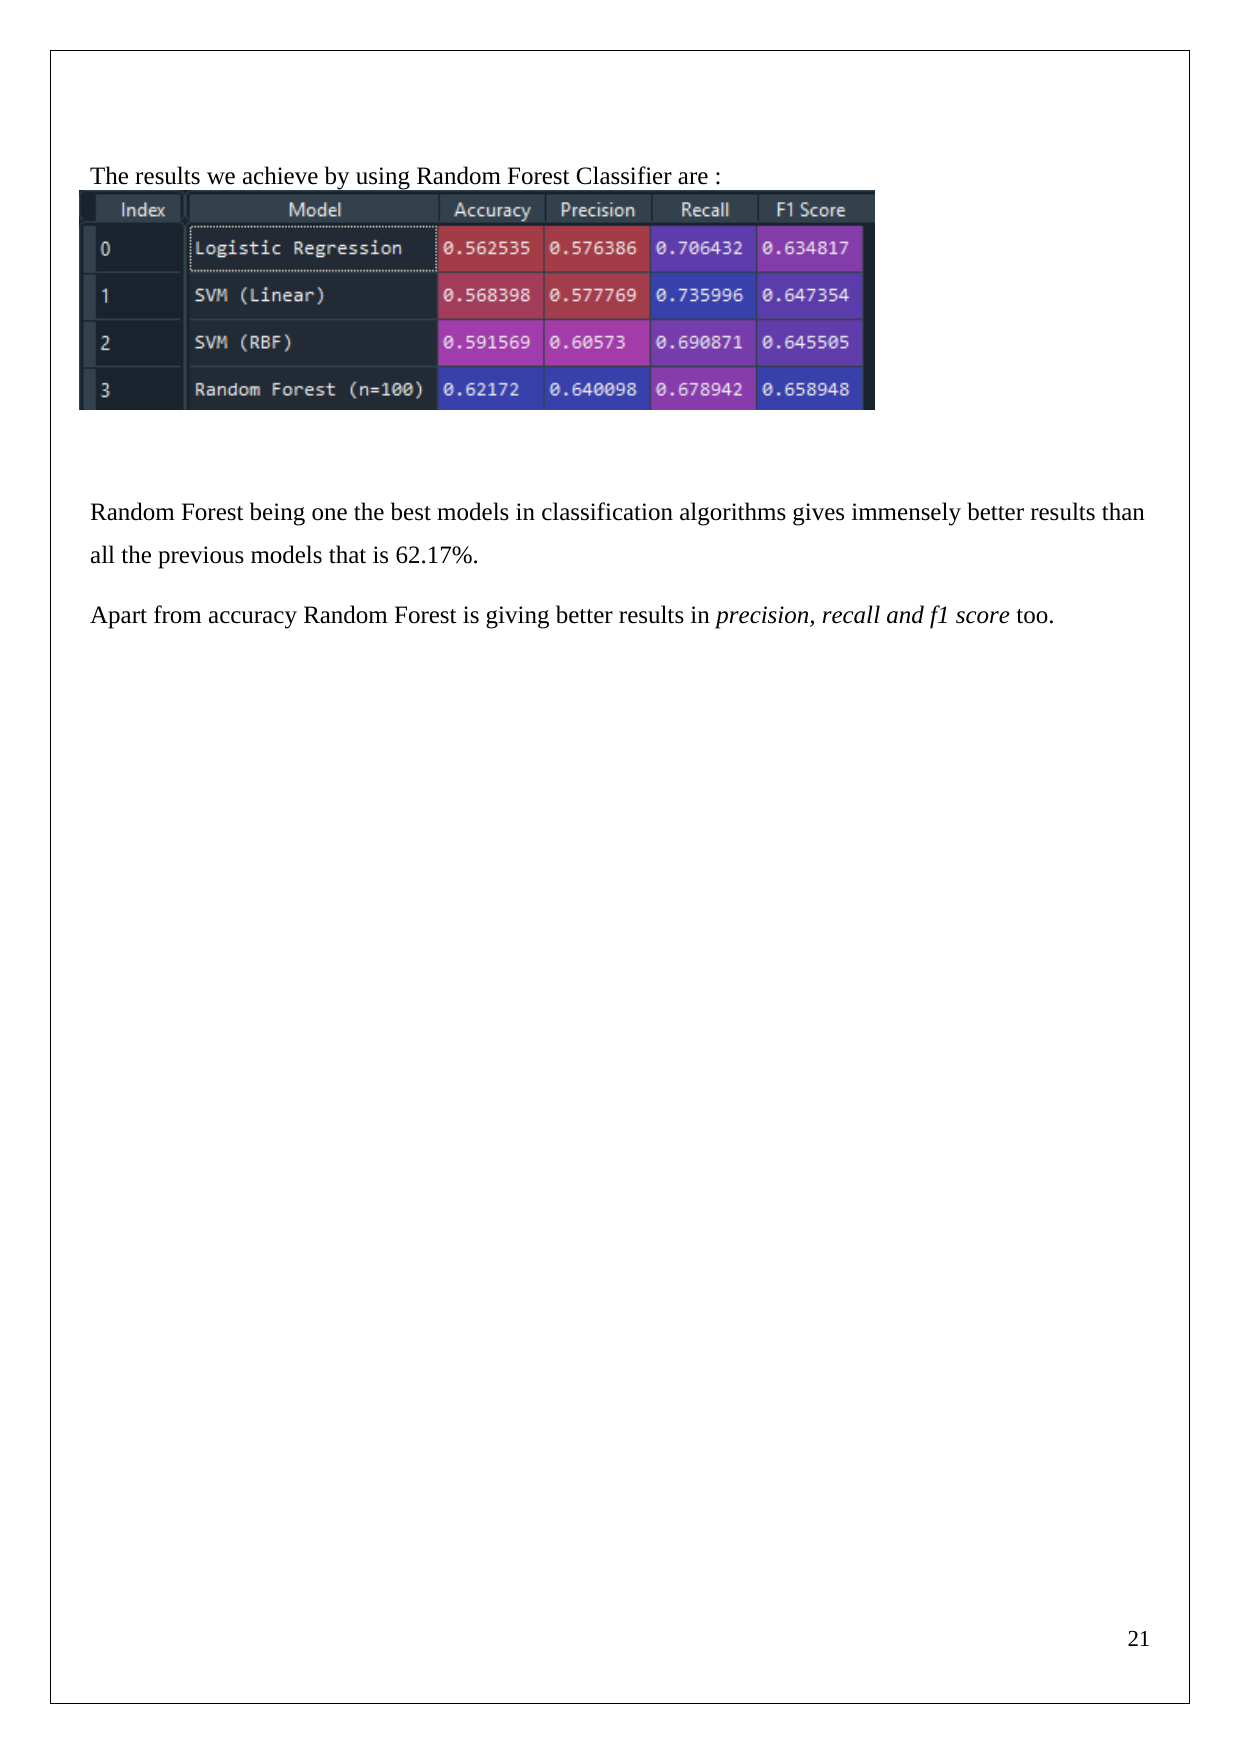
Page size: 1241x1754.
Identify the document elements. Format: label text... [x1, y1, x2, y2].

text The results we achieve by using Random Forest Classifier are : [90, 161, 1182, 189]
text Random Forest being one the best models in classification algorithms gives immensely better results than all the previous models that is 62.17%. [90, 497, 1147, 569]
picture [79, 190, 875, 410]
text Apart from accuracy Random Forest is giving better results in precision, recall and f1 score too. [90, 600, 1182, 629]
